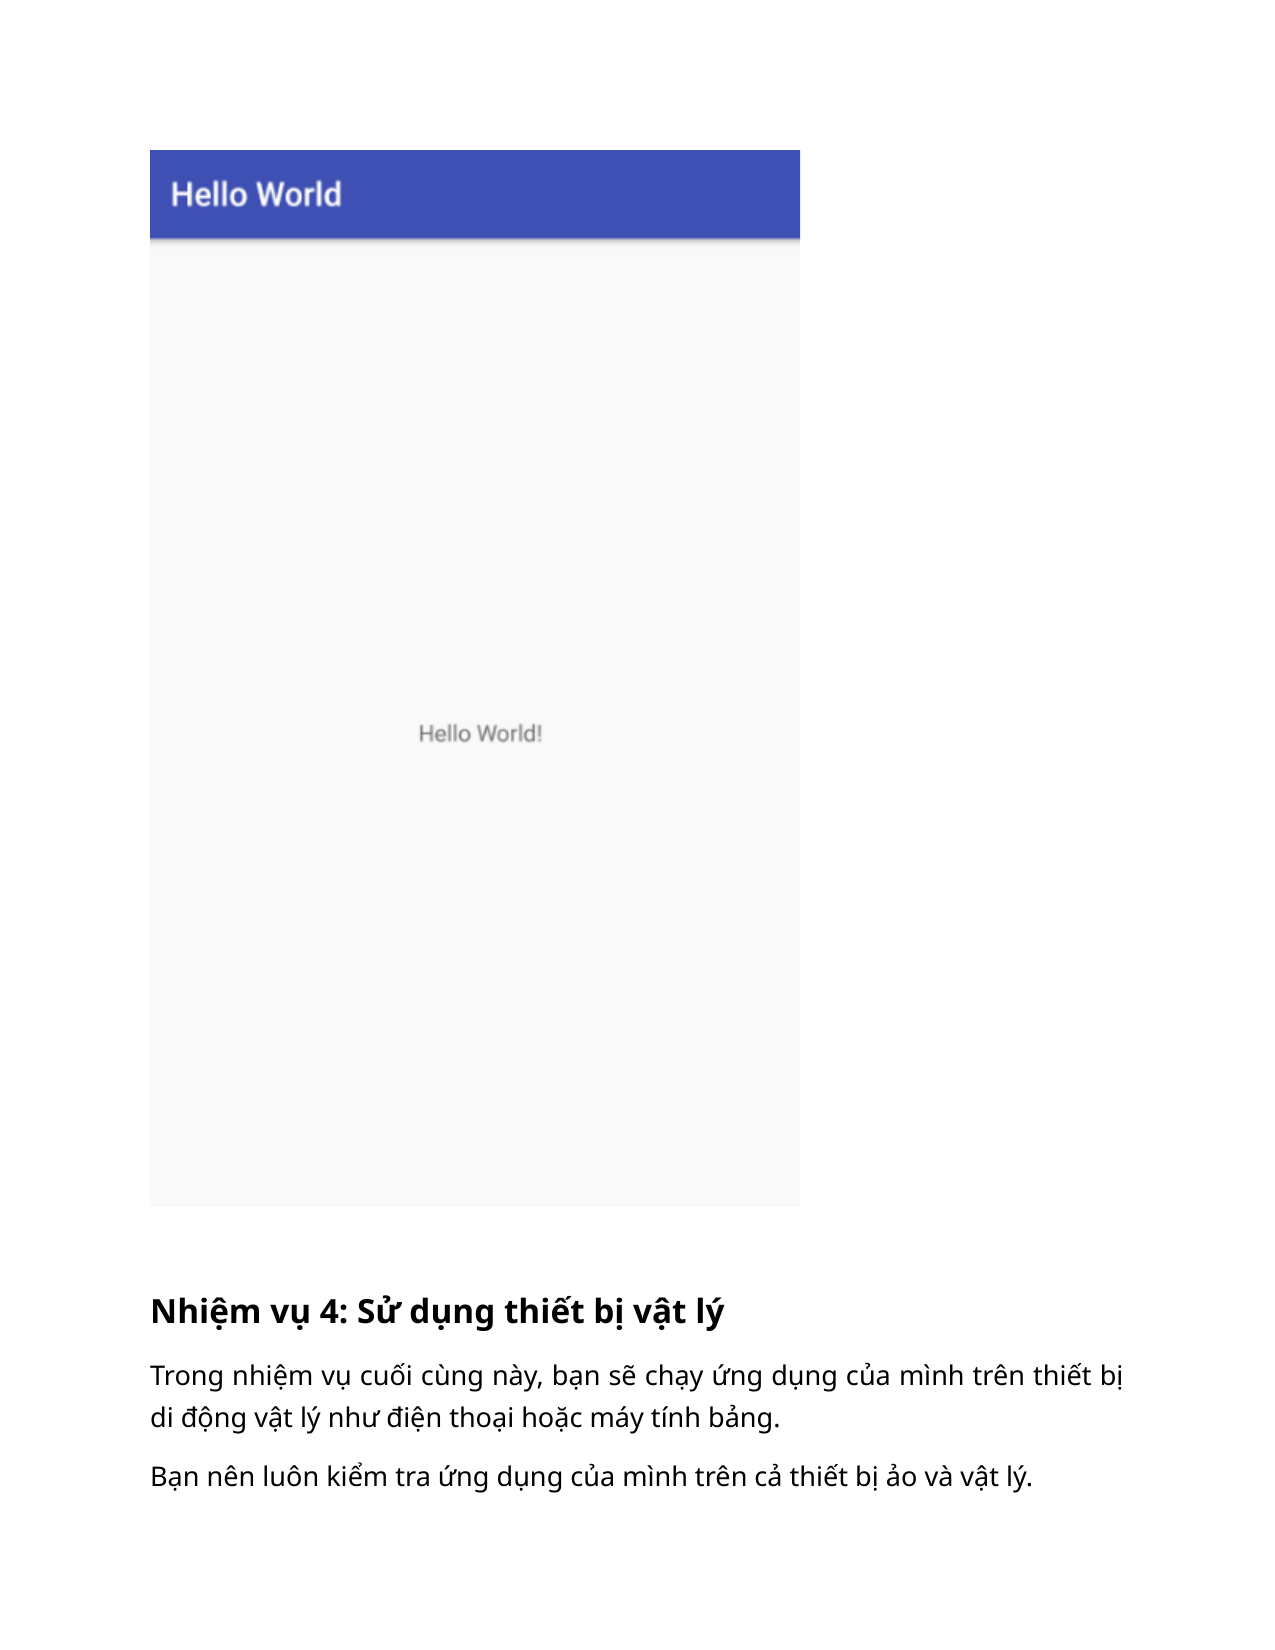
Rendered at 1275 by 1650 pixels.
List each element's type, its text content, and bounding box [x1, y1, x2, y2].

picture [150, 150, 800, 1207]
text Bạn nên luôn kiểm tra ứng dụng của mình trên cả thiết bị ảo và vật lý. [150, 1458, 1125, 1495]
text Nhiệm vụ 4: Sử dụng thiết bị vật lý [150, 1288, 1125, 1333]
text Trong nhiệm vụ cuối cùng này, bạn sẽ chạy ứng dụng của mình trên thiết bị di động vật lý như điện thoại hoặc máy tính bảng. [150, 1356, 1125, 1436]
